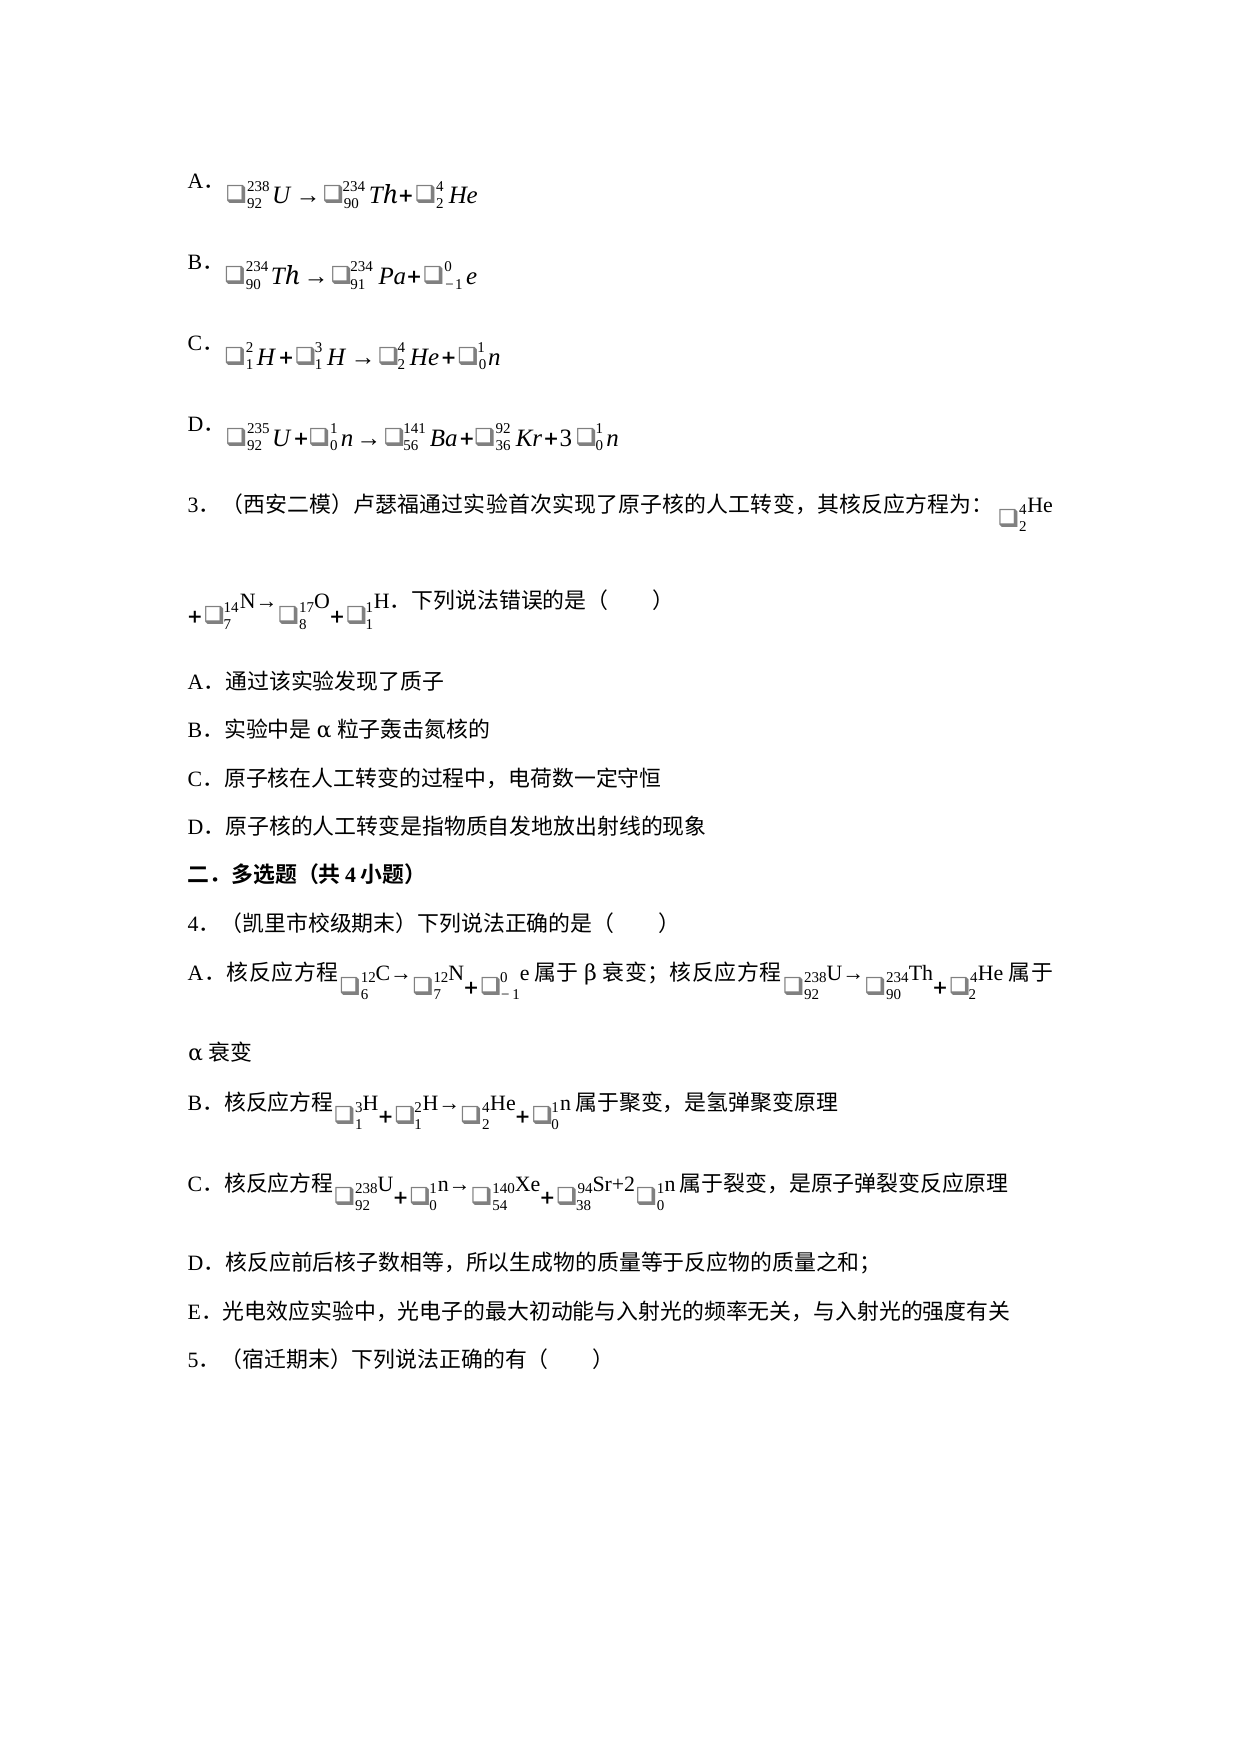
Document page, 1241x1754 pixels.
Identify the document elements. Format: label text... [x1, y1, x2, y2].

text 3．（西安二模）卢瑟福通过实验首次实现了原子核的人工转变，其核反应方程为：HeN→OH．下列说法错误的是（ ） [187, 485, 1053, 648]
text D．核反应前后核子数相等，所以生成物的质量等于反应物的质量之和； [187, 1245, 1053, 1277]
text B． [187, 243, 1053, 308]
text D．原子核的人工转变是指物质自发地放出射线的现象 [187, 809, 1053, 841]
text B．实验中是α粒子轰击氮核的 [187, 712, 1053, 744]
text C． [187, 324, 1053, 389]
text A． [187, 162, 1053, 227]
text D． [187, 404, 1053, 469]
text A．核反应方程C→Ne属于β衰变；核反应方程U→ThHe属于α衰变 [187, 954, 1053, 1067]
text E．光电效应实验中，光电子的最大初动能与入射光的频率无关，与入射光的强度有关 [187, 1293, 1053, 1326]
text A．通过该实验发现了质子 [187, 664, 1053, 696]
text 二．多选题（共4小题） [187, 857, 1053, 889]
text 4．（凯里市校级期末）下列说法正确的是（ ） [187, 905, 1053, 938]
text 5．（宿迁期末）下列说法正确的有（ ） [187, 1342, 1053, 1374]
text C．核反应方程Un→XeSr+2n属于裂变，是原子弹裂变反应原理 [187, 1164, 1053, 1229]
text B．核反应方程HH→Hen属于聚变，是氢弹聚变原理 [187, 1083, 1053, 1148]
text C．原子核在人工转变的过程中，电荷数一定守恒 [187, 760, 1053, 793]
